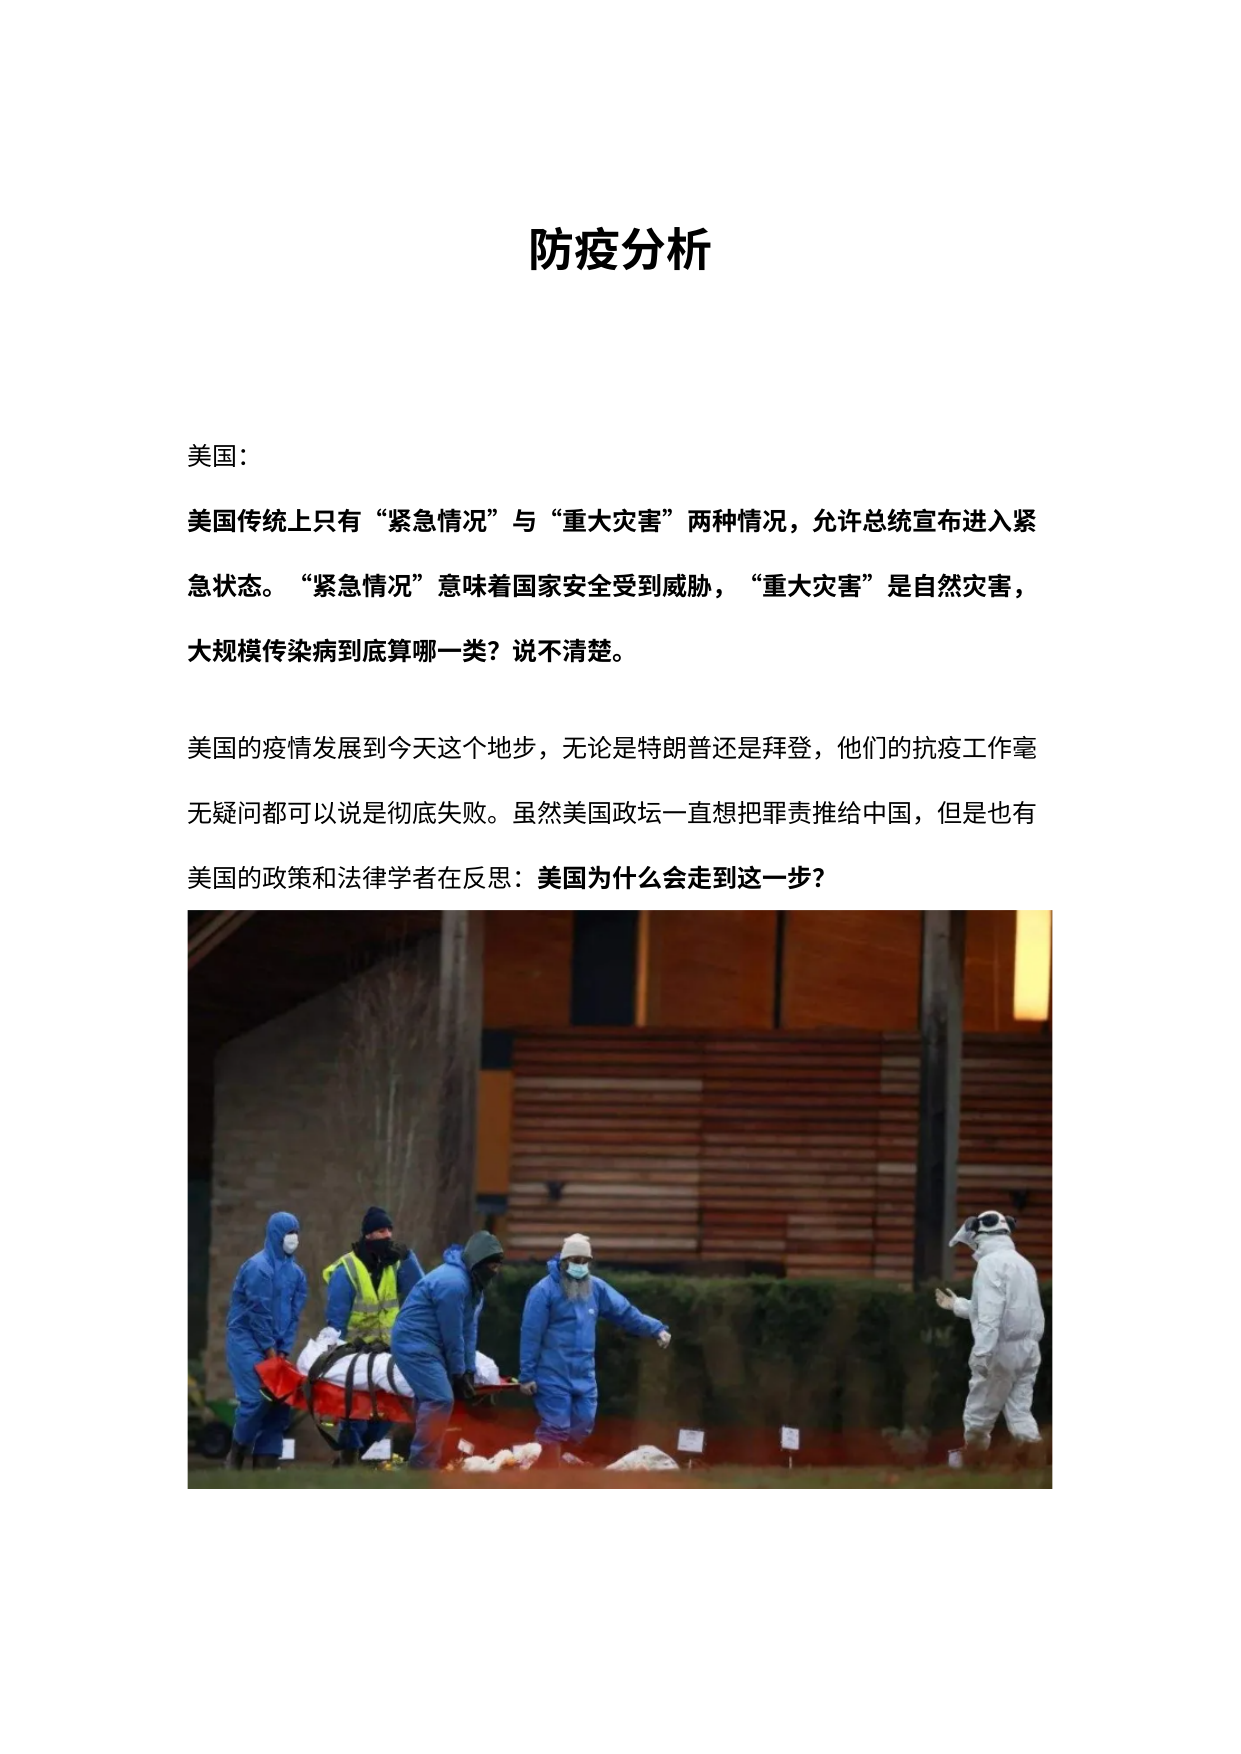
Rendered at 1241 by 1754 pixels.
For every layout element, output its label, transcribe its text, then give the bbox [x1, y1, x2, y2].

text 美国： [187, 422, 1053, 487]
text 美国的疫情发展到今天这个地步，无论是特朗普还是拜登，他们的抗疫工作毫无疑问都可以说是彻底失败。虽然美国政坛一直想把罪责推给中国，但是也有美国的政策和法律学者在反思：美国为什么会走到这一步？ [187, 714, 1053, 909]
subtitle 防疫分析 [187, 197, 1053, 295]
text 美国传统上只有“紧急情况”与“重大灾害”两种情况，允许总统宣布进入紧急状态。“紧急情况”意味着国家安全受到威胁，“重大灾害”是自然灾害，大规模传染病到底算哪一类？说不清楚。 [187, 487, 1053, 682]
picture [187, 909, 1053, 1489]
